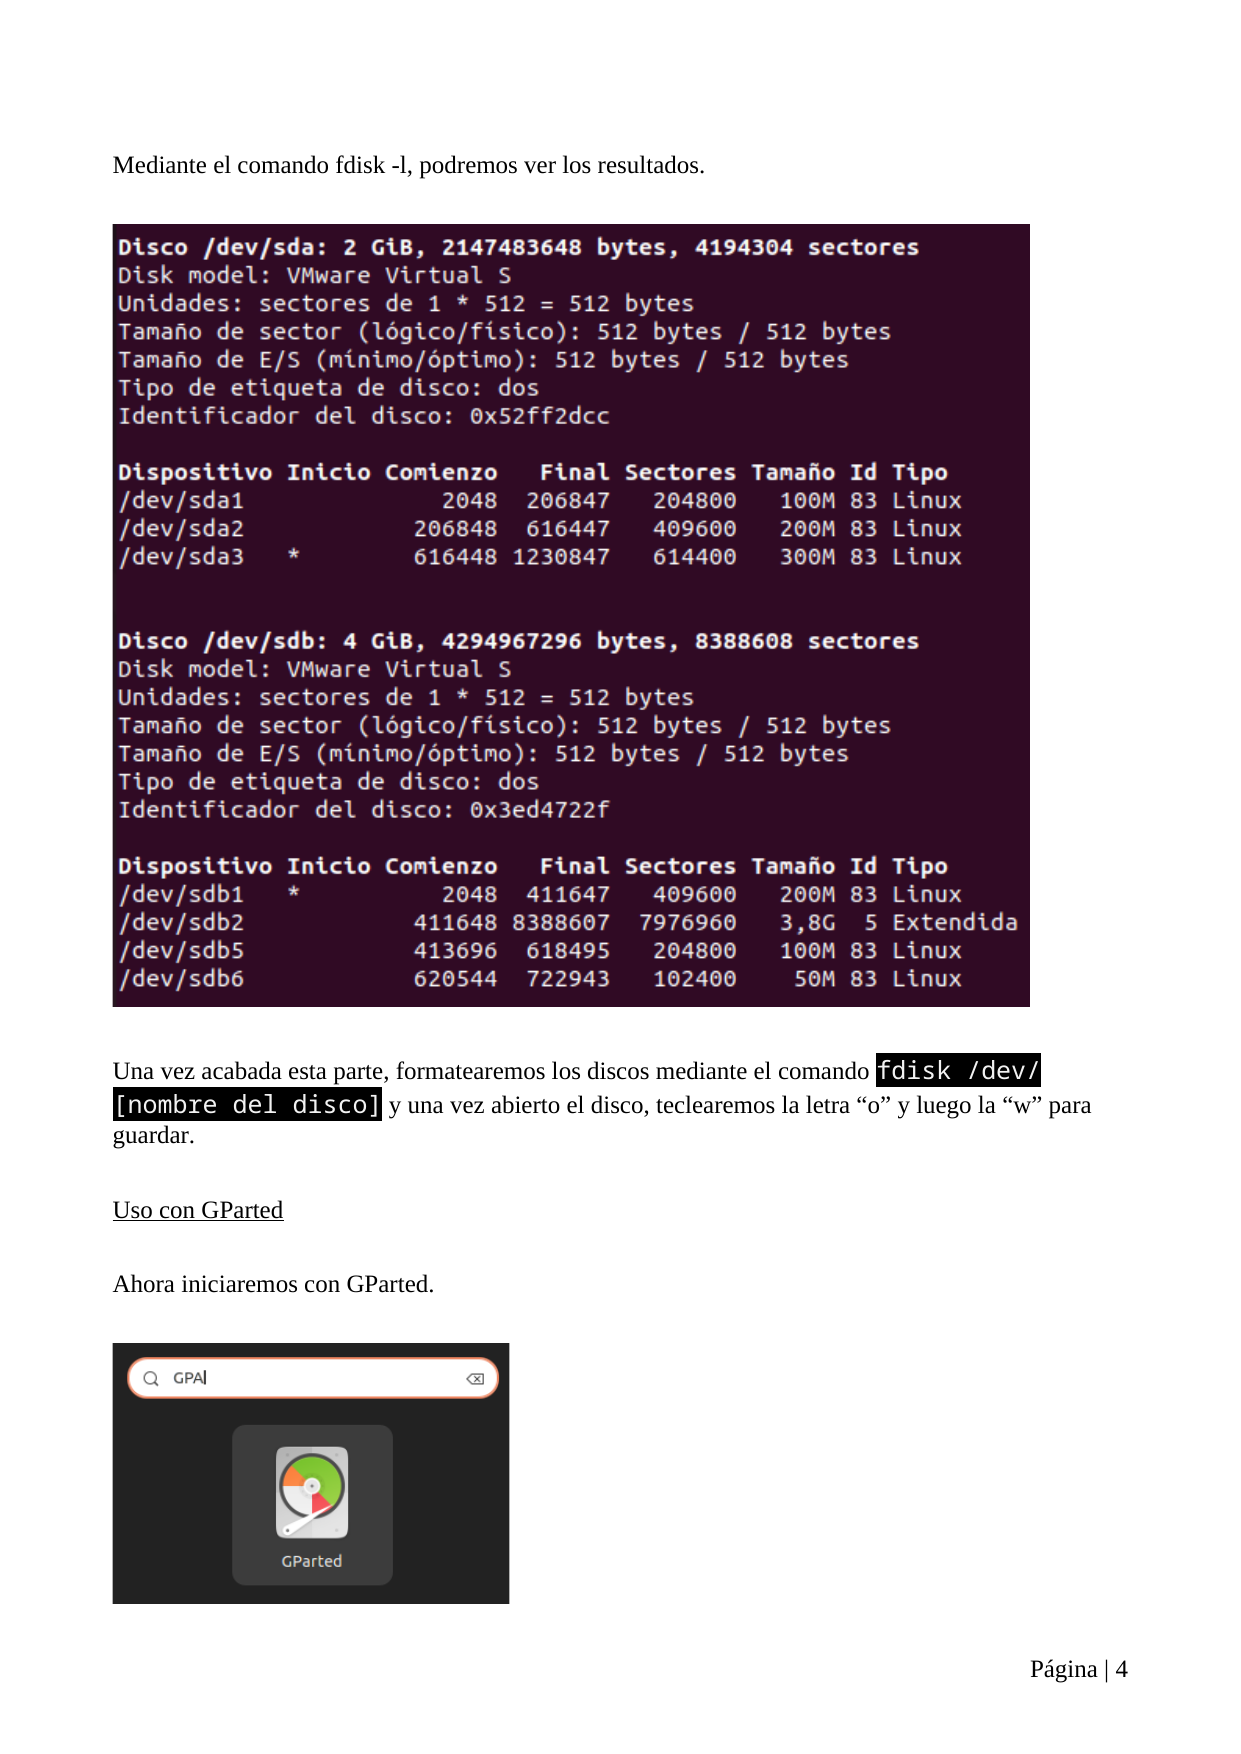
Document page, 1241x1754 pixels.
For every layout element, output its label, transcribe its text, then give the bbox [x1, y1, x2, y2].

picture [112, 1343, 510, 1604]
picture [112, 224, 1030, 1007]
text Una vez acabada esta parte, formatearemos los discos mediante el comando fdisk /dev/ [nombre del disco] y una vez abierto el disco, teclearemos la letra “o” y luego la “w” para guardar. [112, 1052, 1128, 1149]
text Uso con GParted [112, 1195, 1128, 1223]
text Ahora iniciaremos con GParted. [112, 1269, 1128, 1298]
text Mediante el comando fdisk -l, podremos ver los resultados. [112, 150, 1128, 179]
